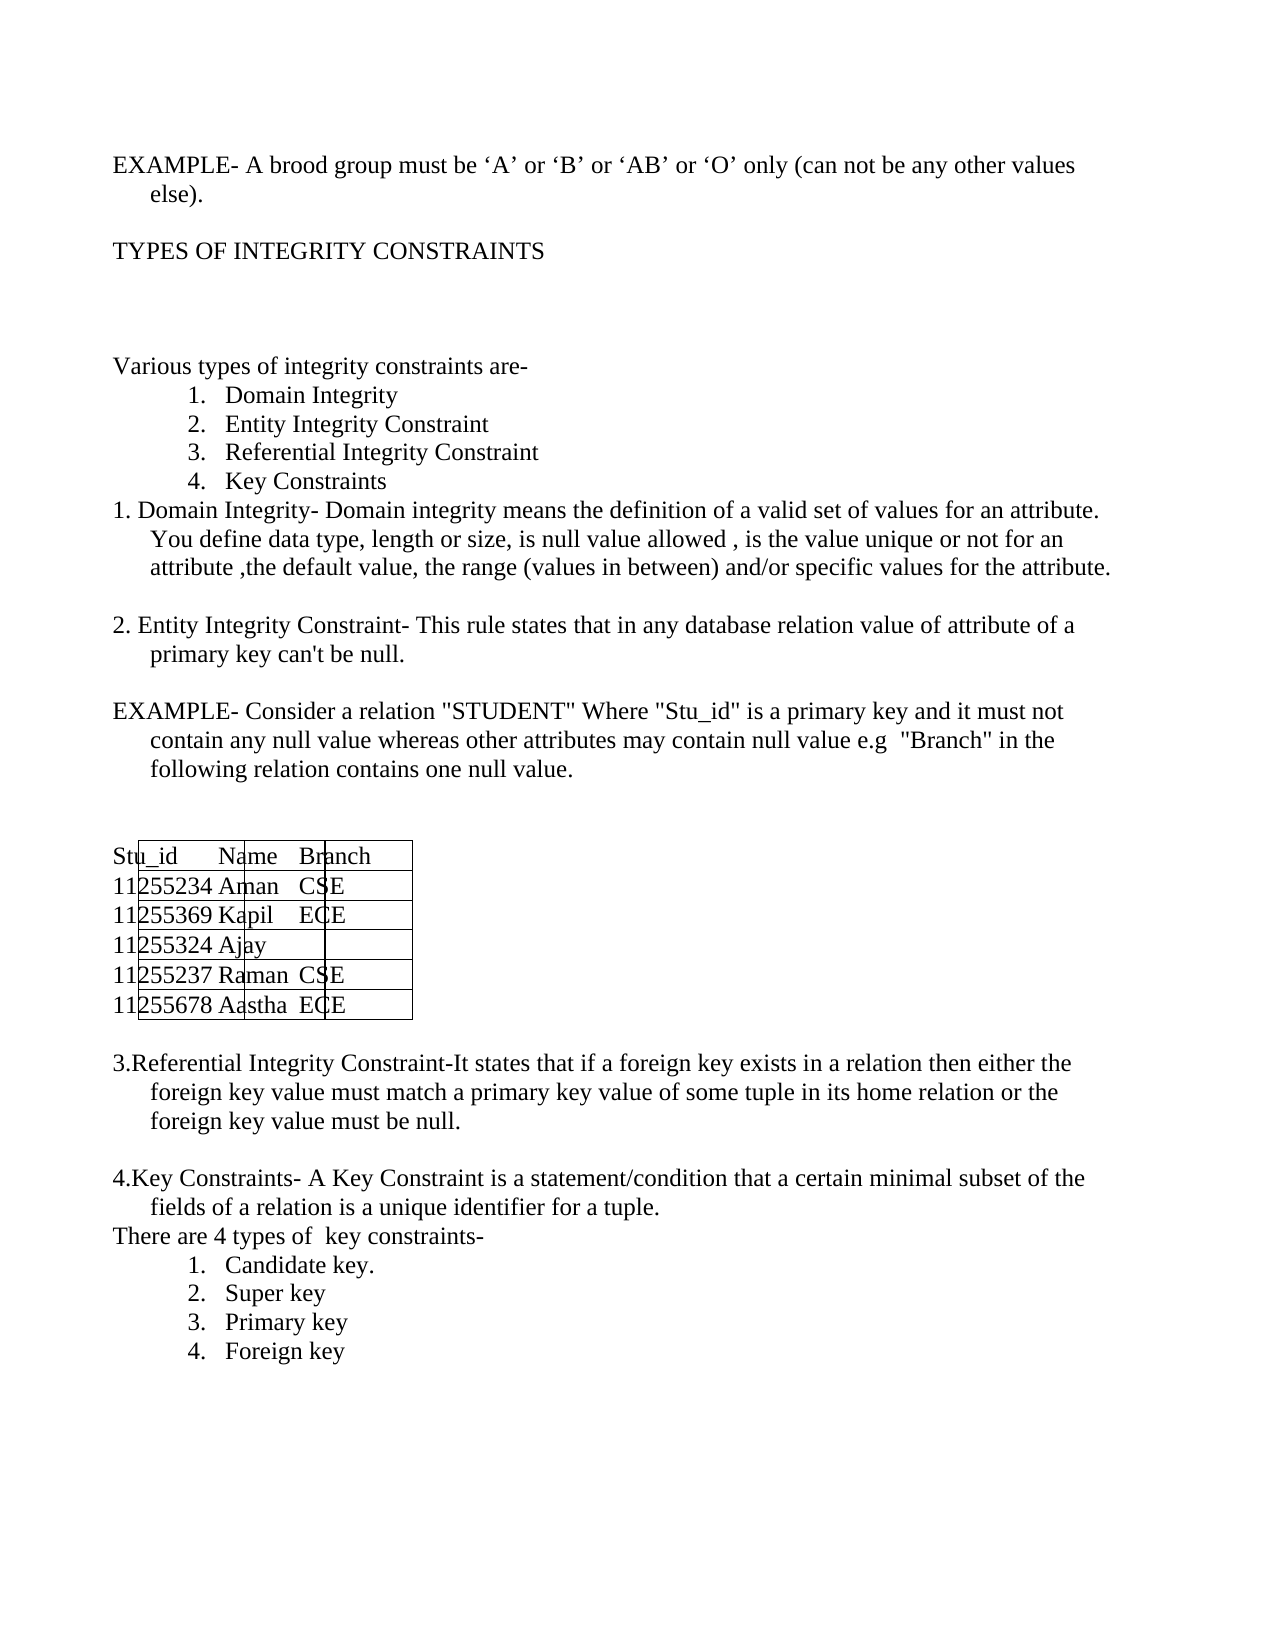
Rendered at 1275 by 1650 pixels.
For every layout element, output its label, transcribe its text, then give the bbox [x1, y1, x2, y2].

table_cell CSE [326, 871, 412, 899]
table_cell 11255369 [139, 901, 244, 929]
list Entity Integrity Constraint [187, 409, 1125, 437]
text EXAMPLE- Consider a relation "STUDENT" Where "Stu_id" is a primary key and it must not contain any null value whereas other attributes may contain null value e.g "Branch" in the following relation contains one null value. [112, 696, 1125, 782]
text Various types of integrity constraints are- [112, 351, 1125, 380]
table_cell 11255324 [139, 930, 244, 959]
list Foreign key [187, 1336, 1125, 1365]
text 2. Entity Integrity Constraint- This rule states that in any database relation value of attribute of a primary key can't be null. [112, 610, 1125, 667]
text 1. Domain Integrity- Domain integrity means the definition of a valid set of values for an attribute. You define data type, length or size, is null value allowed , is the value unique or not for an attribute ,the default value, the range (values in between) and/or specific values for the attribute. [112, 495, 1125, 581]
list Primary key [187, 1307, 1125, 1336]
list Referential Integrity Constraint [187, 437, 1125, 466]
table_cell 11255237 [139, 960, 244, 989]
table_cell ECE [326, 990, 412, 1019]
text 3.Referential Integrity Constraint-It states that if a foreign key exists in a relation then either the foreign key value must match a primary key value of some tuple in its home relation or the foreign key value must be null. [112, 1048, 1125, 1135]
table_cell Raman [245, 960, 324, 989]
list Key Constraints [187, 466, 1125, 495]
table_cell Aman [245, 871, 324, 899]
text There are 4 types of key constraints- [112, 1221, 1125, 1250]
table_cell 11255234 [139, 871, 244, 899]
table_header Stu_id [139, 841, 244, 870]
table_cell CSE [326, 960, 412, 989]
table_cell Kapil [245, 901, 324, 929]
table_cell Ajay [245, 930, 324, 959]
text EXAMPLE- A brood group must be ‘A’ or ‘B’ or ‘AB’ or ‘O’ only (can not be any other values else). [112, 150, 1125, 207]
table_cell ECE [326, 901, 412, 929]
list Candidate key. [187, 1250, 1125, 1278]
text TYPES OF INTEGRITY CONSTRAINTS [112, 236, 1125, 265]
table_cell [326, 930, 412, 959]
text 4.Key Constraints- A Key Constraint is a statement/condition that a certain minimal subset of the fields of a relation is a unique identifier for a tuple. [112, 1163, 1125, 1221]
table_cell Aastha [245, 990, 324, 1019]
table_header Name [245, 841, 324, 870]
list Domain Integrity [187, 380, 1125, 409]
table_cell 11255678 [139, 990, 244, 1019]
list Super key [187, 1278, 1125, 1307]
table_header Branch [326, 841, 412, 870]
